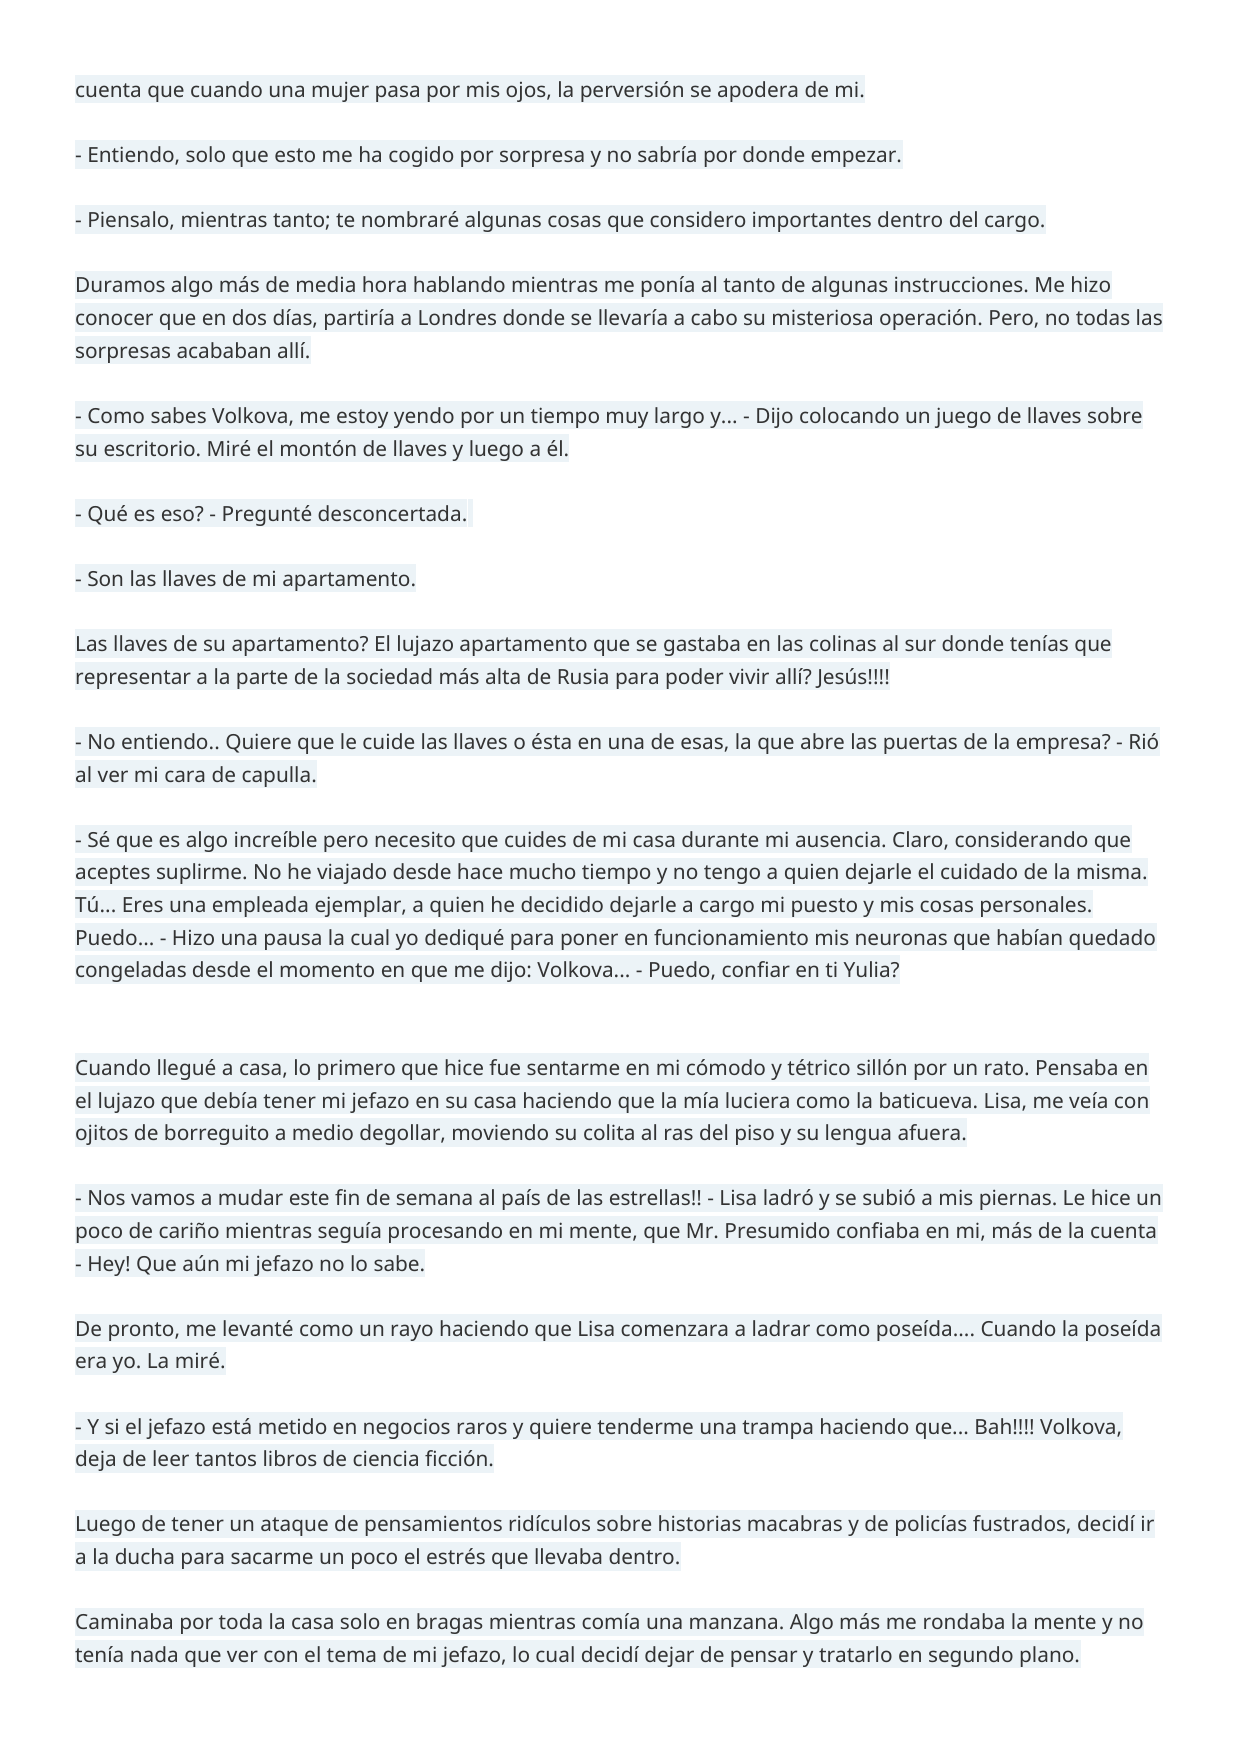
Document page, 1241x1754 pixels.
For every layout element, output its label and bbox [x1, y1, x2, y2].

text [75, 75, 1165, 1668]
